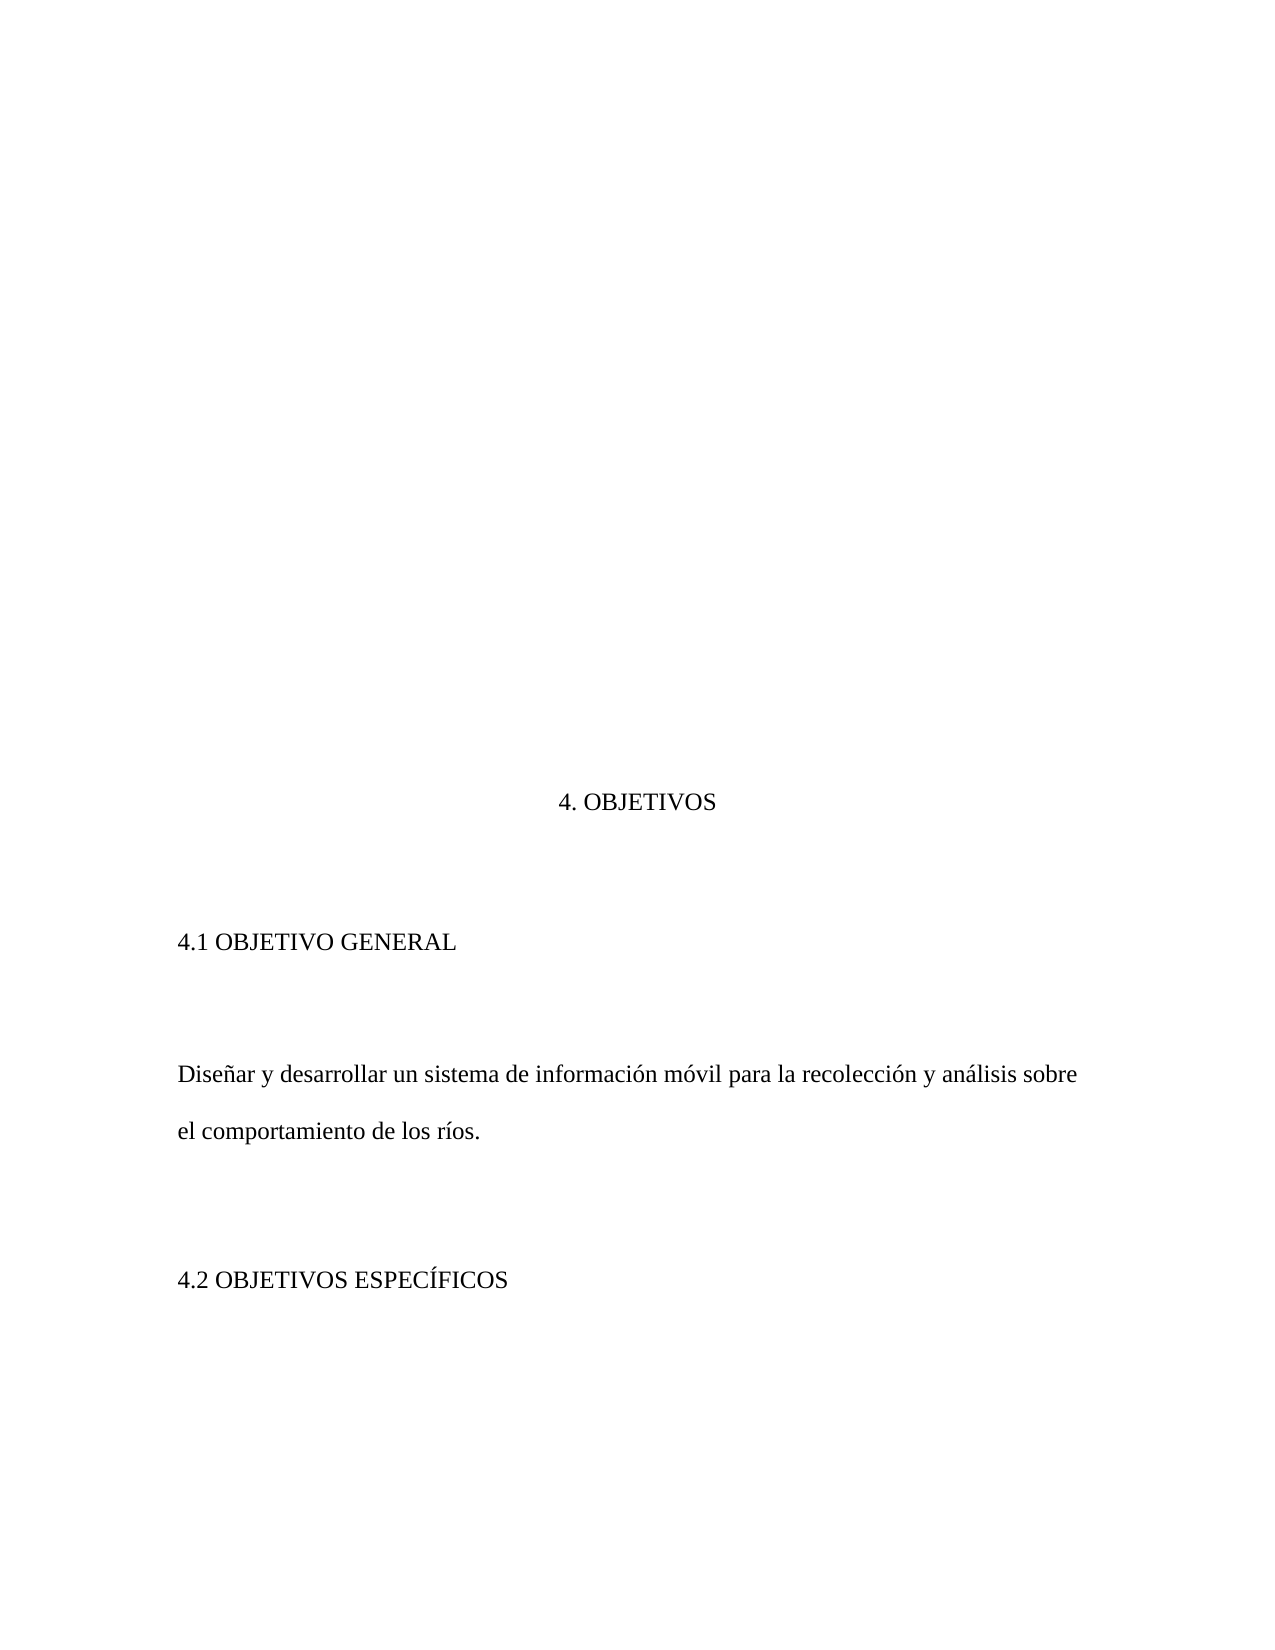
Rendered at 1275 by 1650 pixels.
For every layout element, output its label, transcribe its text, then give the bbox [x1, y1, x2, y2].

subtitle 4.1 OBJETIVO GENERAL [177, 927, 1098, 956]
text Diseñar y desarrollar un sistema de información móvil para la recolección y análisis sobre el comportamiento de los ríos. [177, 1059, 1098, 1145]
subtitle 4.2 OBJETIVOS ESPECÍFICOS [177, 1265, 1098, 1293]
subtitle 4. OBJETIVOS [177, 787, 1098, 816]
